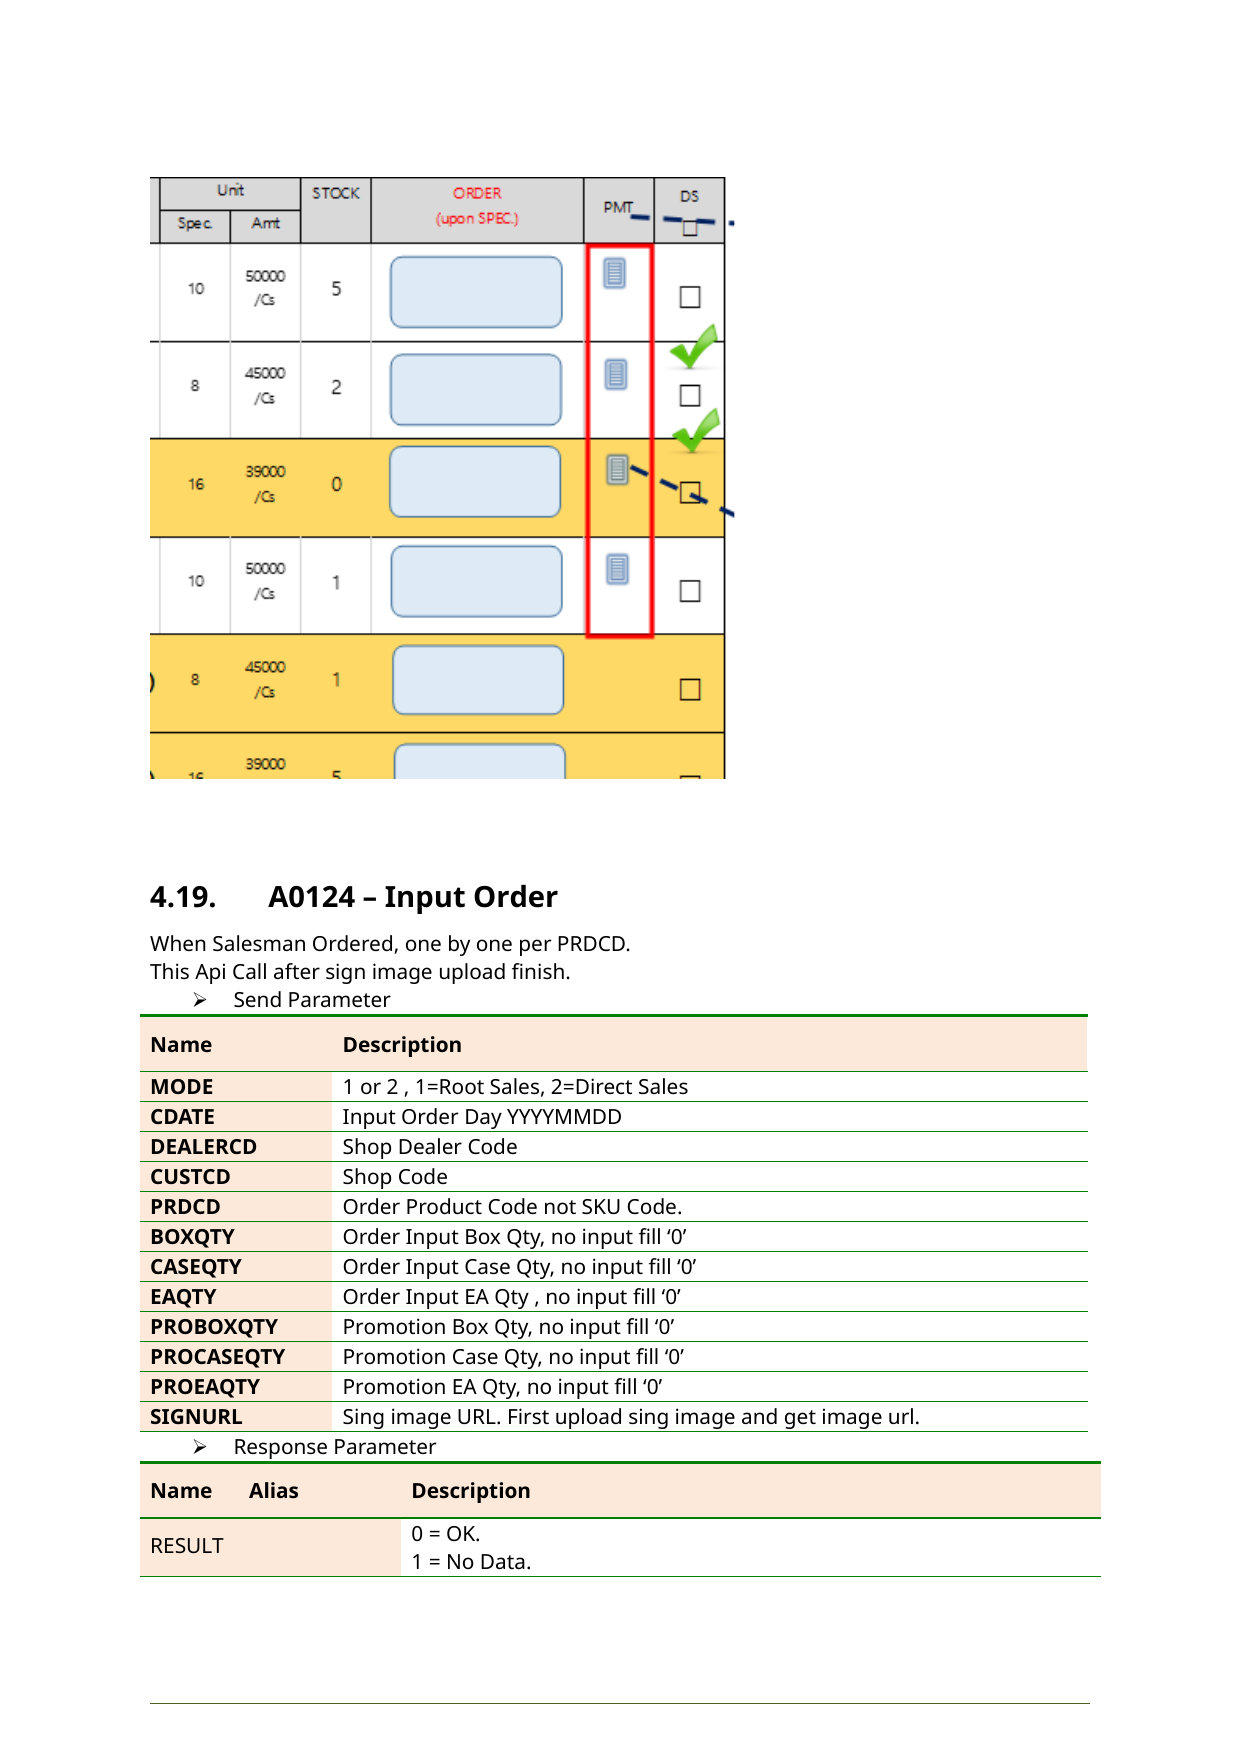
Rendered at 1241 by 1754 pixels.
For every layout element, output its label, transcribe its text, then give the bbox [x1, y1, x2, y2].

table_cell Input Order Day YYYYMMDD [332, 1102, 1087, 1131]
table_cell SIGNURL [140, 1402, 332, 1431]
table_cell Shop Dealer Code [332, 1132, 1087, 1161]
table_cell EAQTY [140, 1282, 332, 1311]
text This Api Call after sign image upload finish. [150, 957, 1090, 986]
text When Salesman Ordered, one by one per PRDCD. [150, 929, 1090, 957]
table_cell [239, 1519, 401, 1576]
picture [150, 177, 735, 779]
table_cell BOXQTY [140, 1222, 332, 1251]
table_cell PRDCD [140, 1192, 332, 1221]
table_header Description [401, 1464, 1101, 1517]
table_cell CDATE [140, 1102, 332, 1131]
table_header Name [140, 1017, 332, 1071]
table_cell Order Input EA Qty , no input fill ‘0’ [332, 1282, 1087, 1311]
table_cell Promotion EA Qty, no input fill ‘0’ [332, 1372, 1087, 1401]
table_cell DEALERCD [140, 1132, 332, 1161]
table_cell Order Product Code not SKU Code. [332, 1192, 1087, 1221]
table_cell Sing image URL. First upload sing image and get image url. [332, 1402, 1087, 1431]
table_header Alias [239, 1464, 401, 1517]
table_cell PROEAQTY [140, 1372, 332, 1401]
table_cell MODE [140, 1072, 332, 1101]
table_header Description [332, 1017, 1087, 1071]
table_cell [401, 1519, 1101, 1576]
table_cell RESULT [140, 1519, 239, 1576]
table_cell Order Input Case Qty, no input fill ‘0’ [332, 1252, 1087, 1281]
subtitle A0124 – Input Order [150, 877, 1090, 916]
list Response Parameter [192, 1432, 1090, 1461]
table_header Name [140, 1464, 239, 1517]
table_cell CUSTCD [140, 1162, 332, 1191]
table_cell 1 or 2 , 1=Root Sales, 2=Direct Sales [332, 1072, 1087, 1101]
table_cell Shop Code [332, 1162, 1087, 1191]
table_cell PROCASEQTY [140, 1342, 332, 1371]
table_cell PROBOXQTY [140, 1312, 332, 1341]
list Send Parameter [192, 986, 1090, 1014]
table_cell Order Input Box Qty, no input fill ‘0’ [332, 1222, 1087, 1251]
table_cell Promotion Box Qty, no input fill ‘0’ [332, 1312, 1087, 1341]
table_cell CASEQTY [140, 1252, 332, 1281]
table_cell Promotion Case Qty, no input fill ‘0’ [332, 1342, 1087, 1371]
